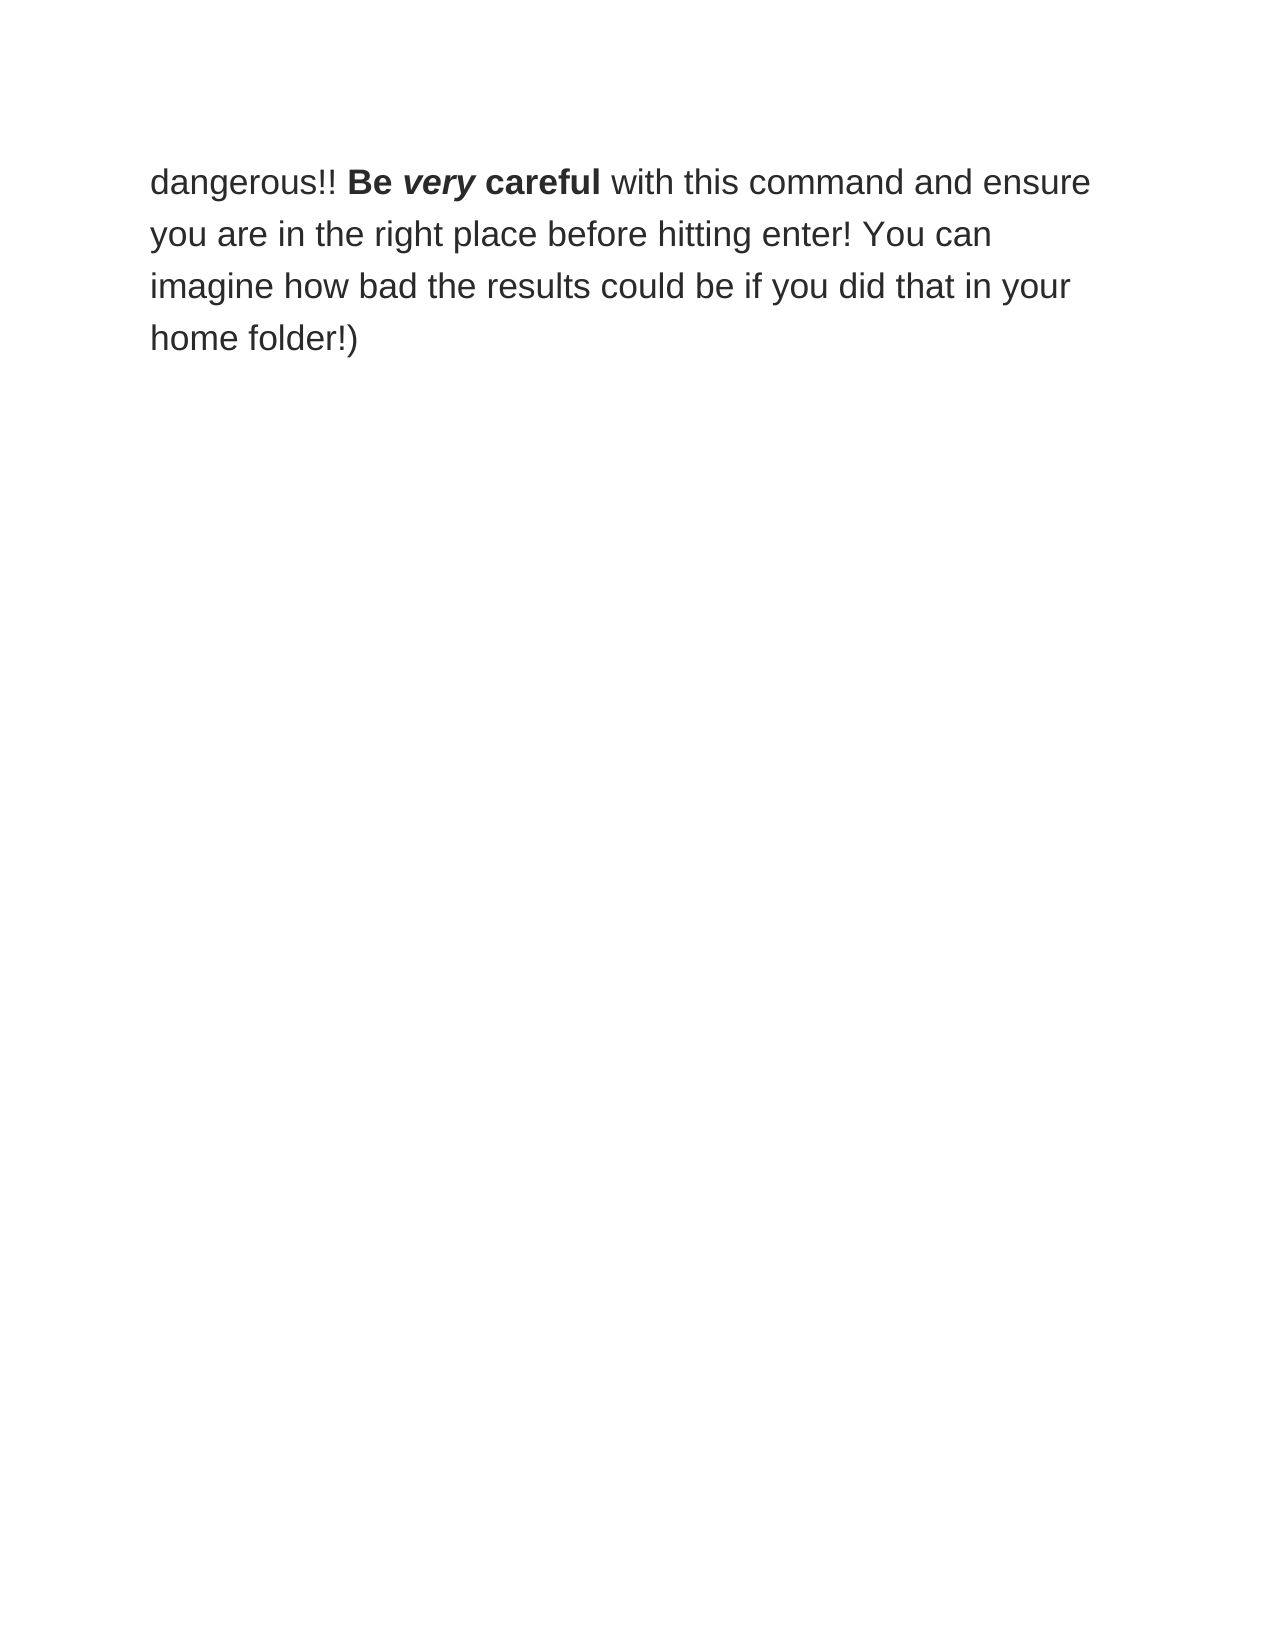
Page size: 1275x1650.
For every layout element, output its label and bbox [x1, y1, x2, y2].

text [150, 150, 1125, 358]
